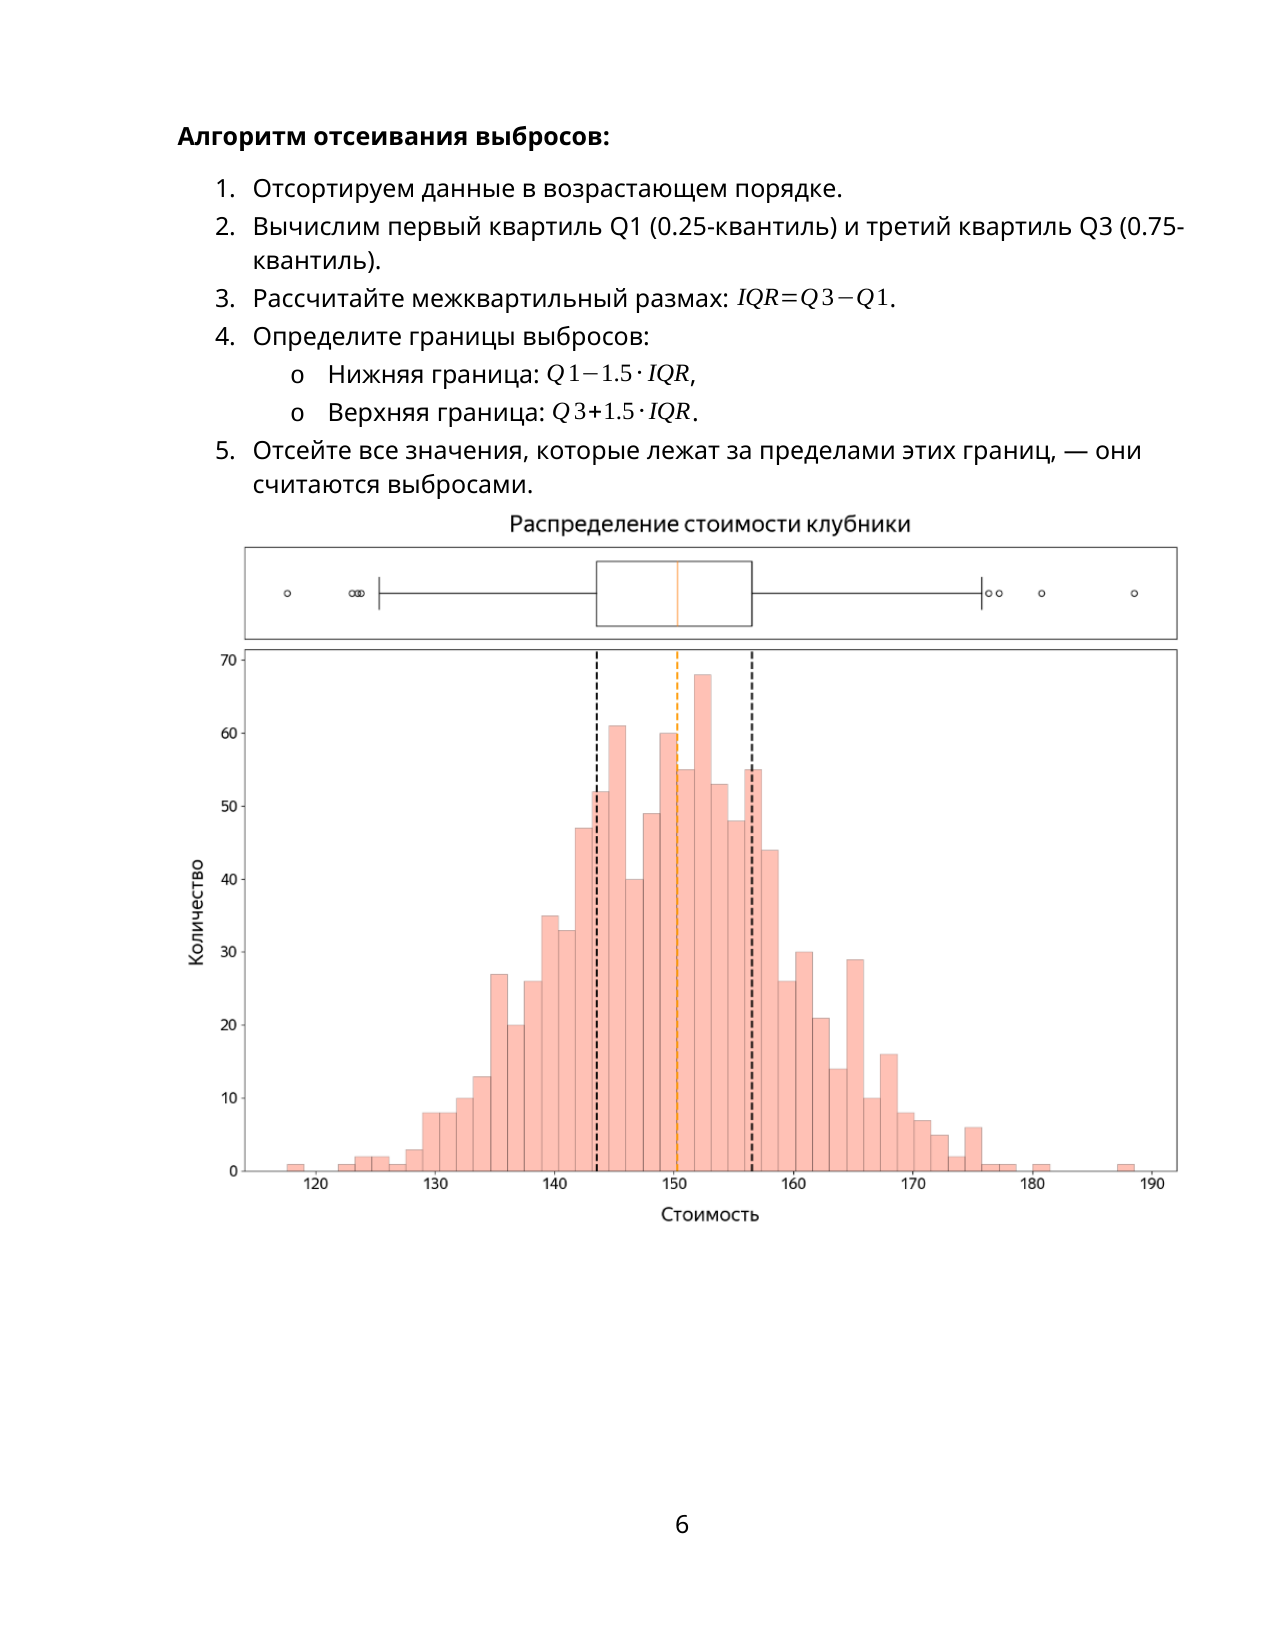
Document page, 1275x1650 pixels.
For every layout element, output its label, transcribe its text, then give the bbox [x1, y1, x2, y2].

picture [177, 504, 1187, 1235]
list Рассчитайте межквартильный размах: . [215, 281, 1186, 315]
text Алгоритм отсеивания выбросов: [177, 118, 1186, 152]
list Отсейте все значения, которые лежат за пределами этих границ, — они считаются выбросами. [215, 432, 1186, 500]
list Определите границы выбросов: [215, 318, 1186, 352]
list Отсортируем данные в возрастающем порядке. [215, 171, 1186, 205]
list Нижняя граница: , [290, 356, 1186, 391]
list Верхняя граница: . [290, 394, 1186, 428]
list Вычислим первый квартиль Q1 (0.25-квантиль) и третий квартиль Q3 (0.75-квантиль). [215, 209, 1186, 277]
